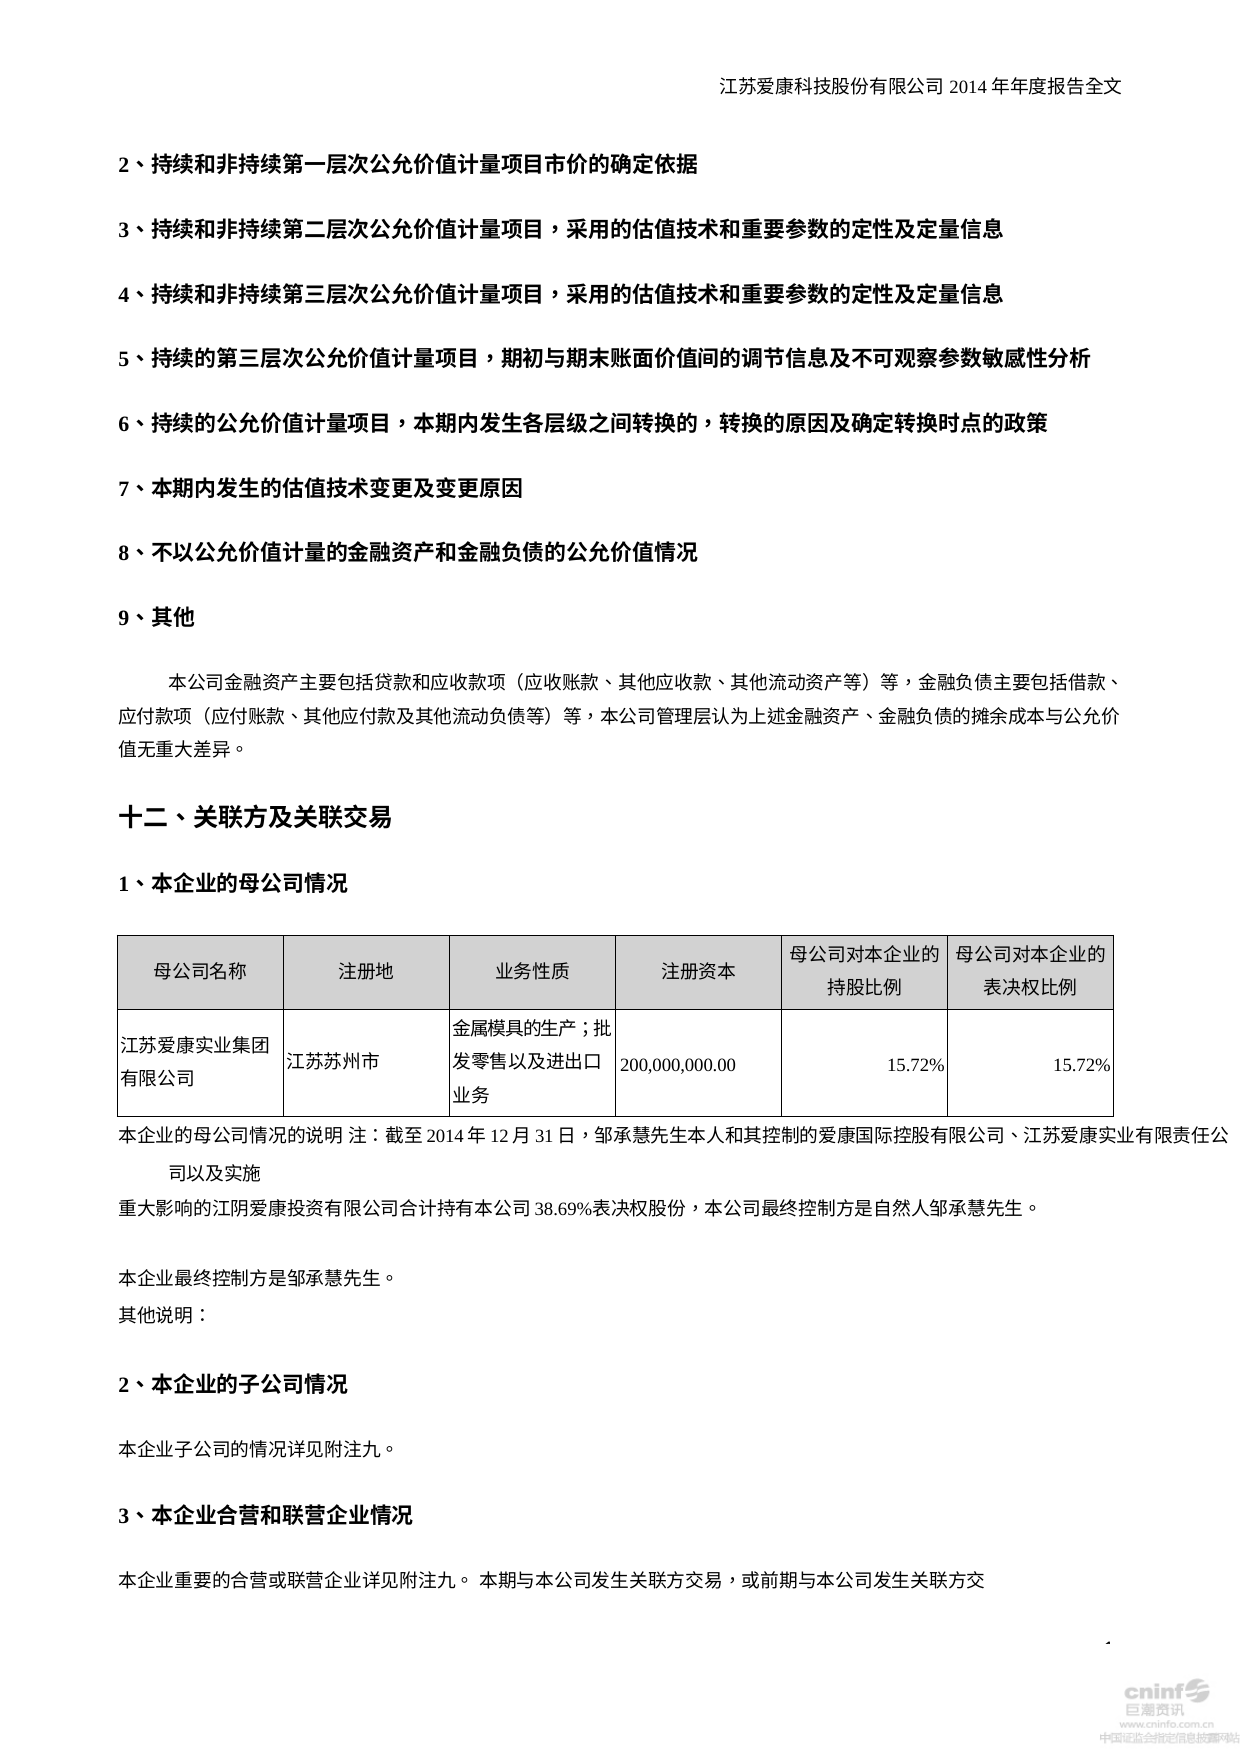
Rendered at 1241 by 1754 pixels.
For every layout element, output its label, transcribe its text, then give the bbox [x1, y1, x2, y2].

picture [1099, 1673, 1241, 1754]
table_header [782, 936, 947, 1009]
text 本企业子公司的情况详见附注九。 [118, 1436, 898, 1462]
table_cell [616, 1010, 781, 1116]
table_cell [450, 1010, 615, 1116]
subtitle 7、本期内发生的估值技术变更及变更原因 [118, 473, 898, 502]
subtitle 8、不以公允价值计量的金融资产和金融负债的公允价值情况 [118, 537, 898, 567]
subtitle 十二、关联方及关联交易 [118, 799, 898, 833]
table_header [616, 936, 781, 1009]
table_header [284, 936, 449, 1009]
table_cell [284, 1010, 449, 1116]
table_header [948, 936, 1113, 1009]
subtitle 9、其他 [118, 602, 898, 632]
subtitle 5、持续的第三层次公允价值计量项目，期初与期末账面价值间的调节信息及不可观察参数敏感性分析 [118, 343, 1240, 373]
text 本企业的母公司情况的说明 注：截至2014年12月31日，邹承慧先生本人和其控制的爱康国际控股有限公司、江苏爱康实业有限责任公司以及实施 [118, 1122, 1240, 1185]
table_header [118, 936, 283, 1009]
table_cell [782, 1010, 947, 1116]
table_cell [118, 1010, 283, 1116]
text 重大影响的江阴爱康投资有限公司合计持有本公司38.69%表决权股份，本公司最终控制方是自然人邹承慧先生。 [118, 1197, 1240, 1220]
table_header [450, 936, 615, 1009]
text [118, 1567, 1001, 1593]
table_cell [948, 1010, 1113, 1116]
subtitle 2、持续和非持续第一层次公允价值计量项目市价的确定依据 [118, 149, 898, 179]
subtitle 3、持续和非持续第二层次公允价值计量项目，采用的估值技术和重要参数的定性及定量信息 [118, 214, 1240, 244]
text 本企业最终控制方是邹承慧先生。 其他说明： [118, 1265, 401, 1328]
subtitle 1、本企业的母公司情况 [118, 868, 898, 898]
subtitle 6、持续的公允价值计量项目，本期内发生各层级之间转换的，转换的原因及确定转换时点的政策 [118, 408, 1240, 438]
subtitle 3、本企业合营和联营企业情况 [118, 1500, 898, 1529]
subtitle 2、本企业的子公司情况 [118, 1369, 898, 1398]
text 本公司金融资产主要包括贷款和应收款项（应收账款、其他应收款、其他流动资产等）等，金融负债主要包括借款、 应付款项（应付账款、其他应付款及其他流动负债等）等，本公司管理层认为上述金融资产、金融负债的摊余成本与公允价 值无重大差异。 [118, 670, 1125, 762]
subtitle 4、持续和非持续第三层次公允价值计量项目，采用的估值技术和重要参数的定性及定量信息 [118, 279, 1240, 308]
